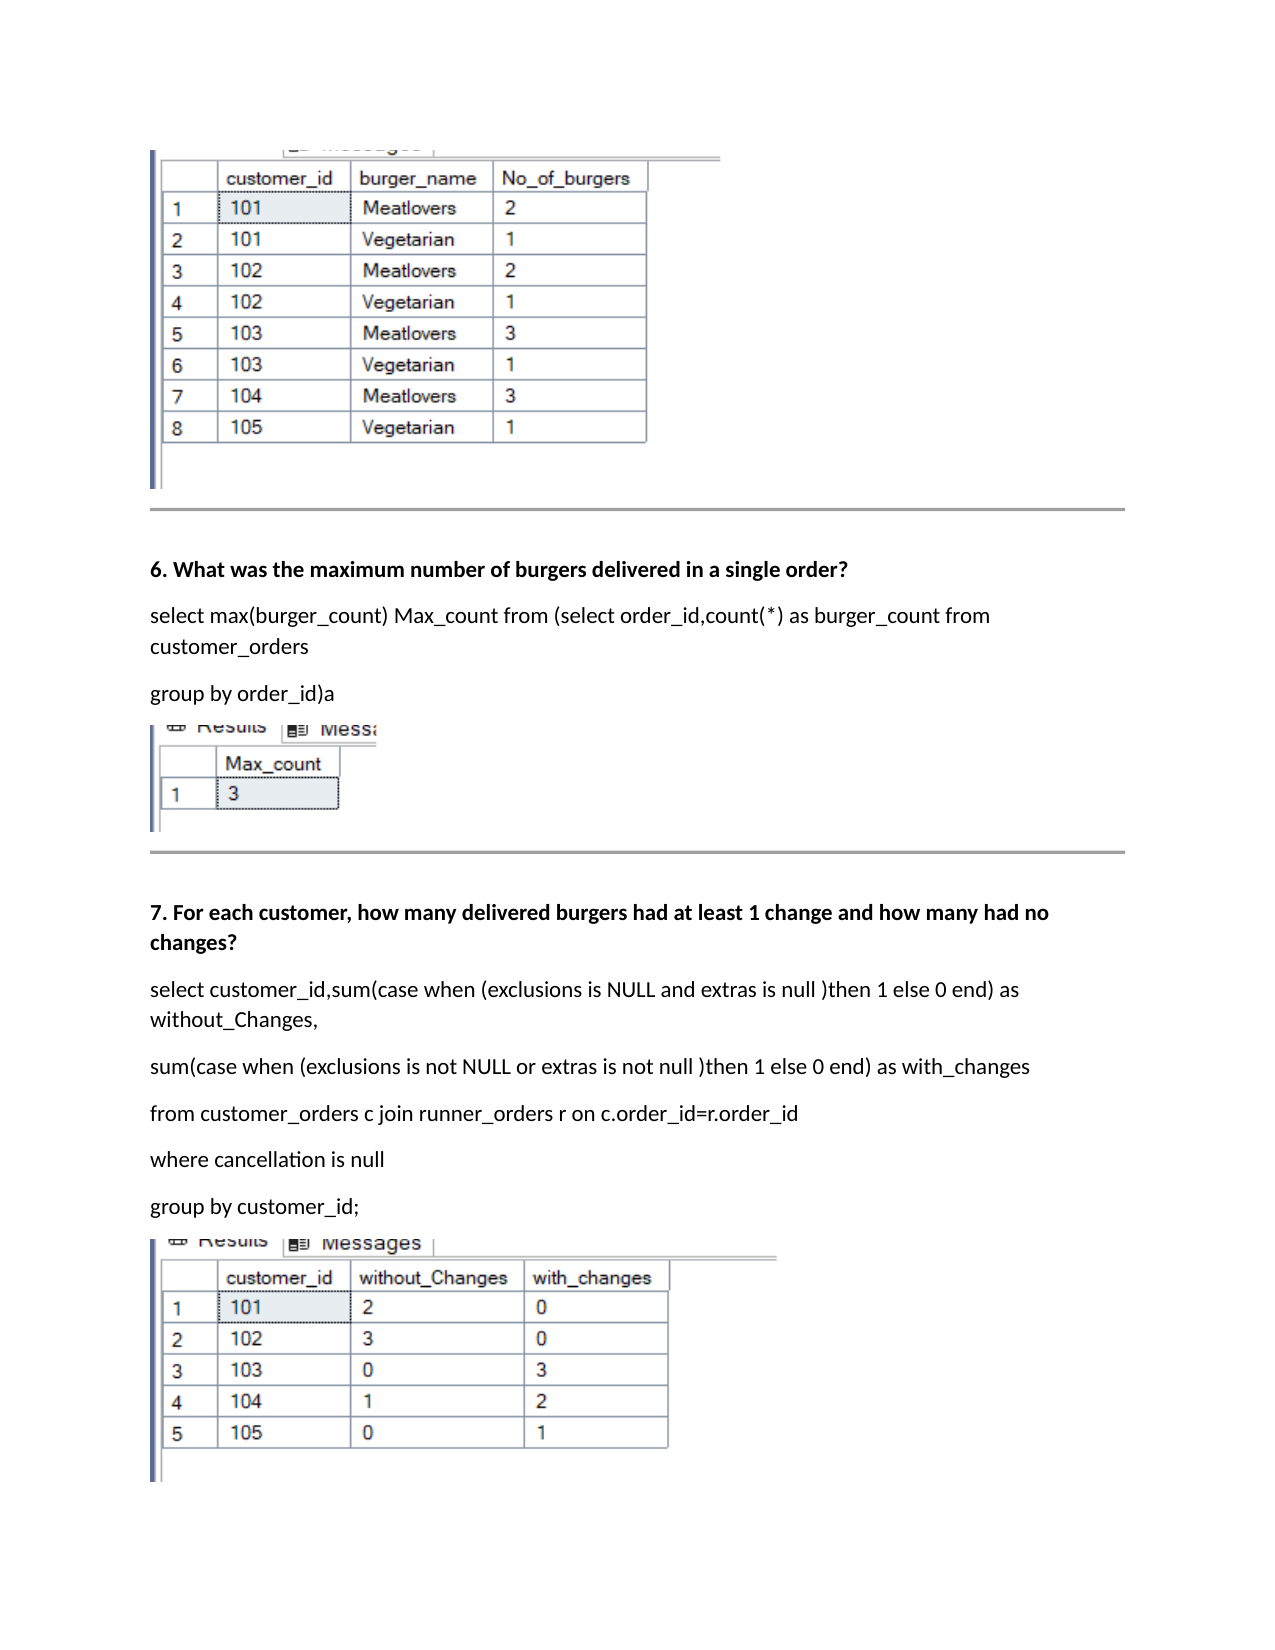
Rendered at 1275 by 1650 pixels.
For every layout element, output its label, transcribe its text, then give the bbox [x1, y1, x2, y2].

text 6. What was the maximum number of burgers delivered in a single order? [150, 555, 1125, 583]
picture [150, 725, 377, 832]
text group by order_id)a [150, 679, 1125, 707]
picture [150, 1239, 777, 1482]
text select max(burger_count) Max_count from (select order_id,count(*) as burger_count from customer_orders [150, 602, 1125, 660]
text from customer_orders c join runner_orders r on c.order_id=r.order_id [150, 1099, 1125, 1127]
picture [150, 150, 721, 489]
text group by customer_id; [150, 1192, 1125, 1220]
text 7. For each customer, how many delivered burgers had at least 1 change and how many had no changes? [150, 898, 1125, 956]
text select customer_id,sum(case when (exclusions is NULL and extras is null )then 1 else 0 end) as without_Changes, [150, 975, 1125, 1033]
text sum(case when (exclusions is not NULL or extras is not null )then 1 else 0 end) as with_changes [150, 1052, 1125, 1080]
text where cancellation is null [150, 1146, 1125, 1173]
